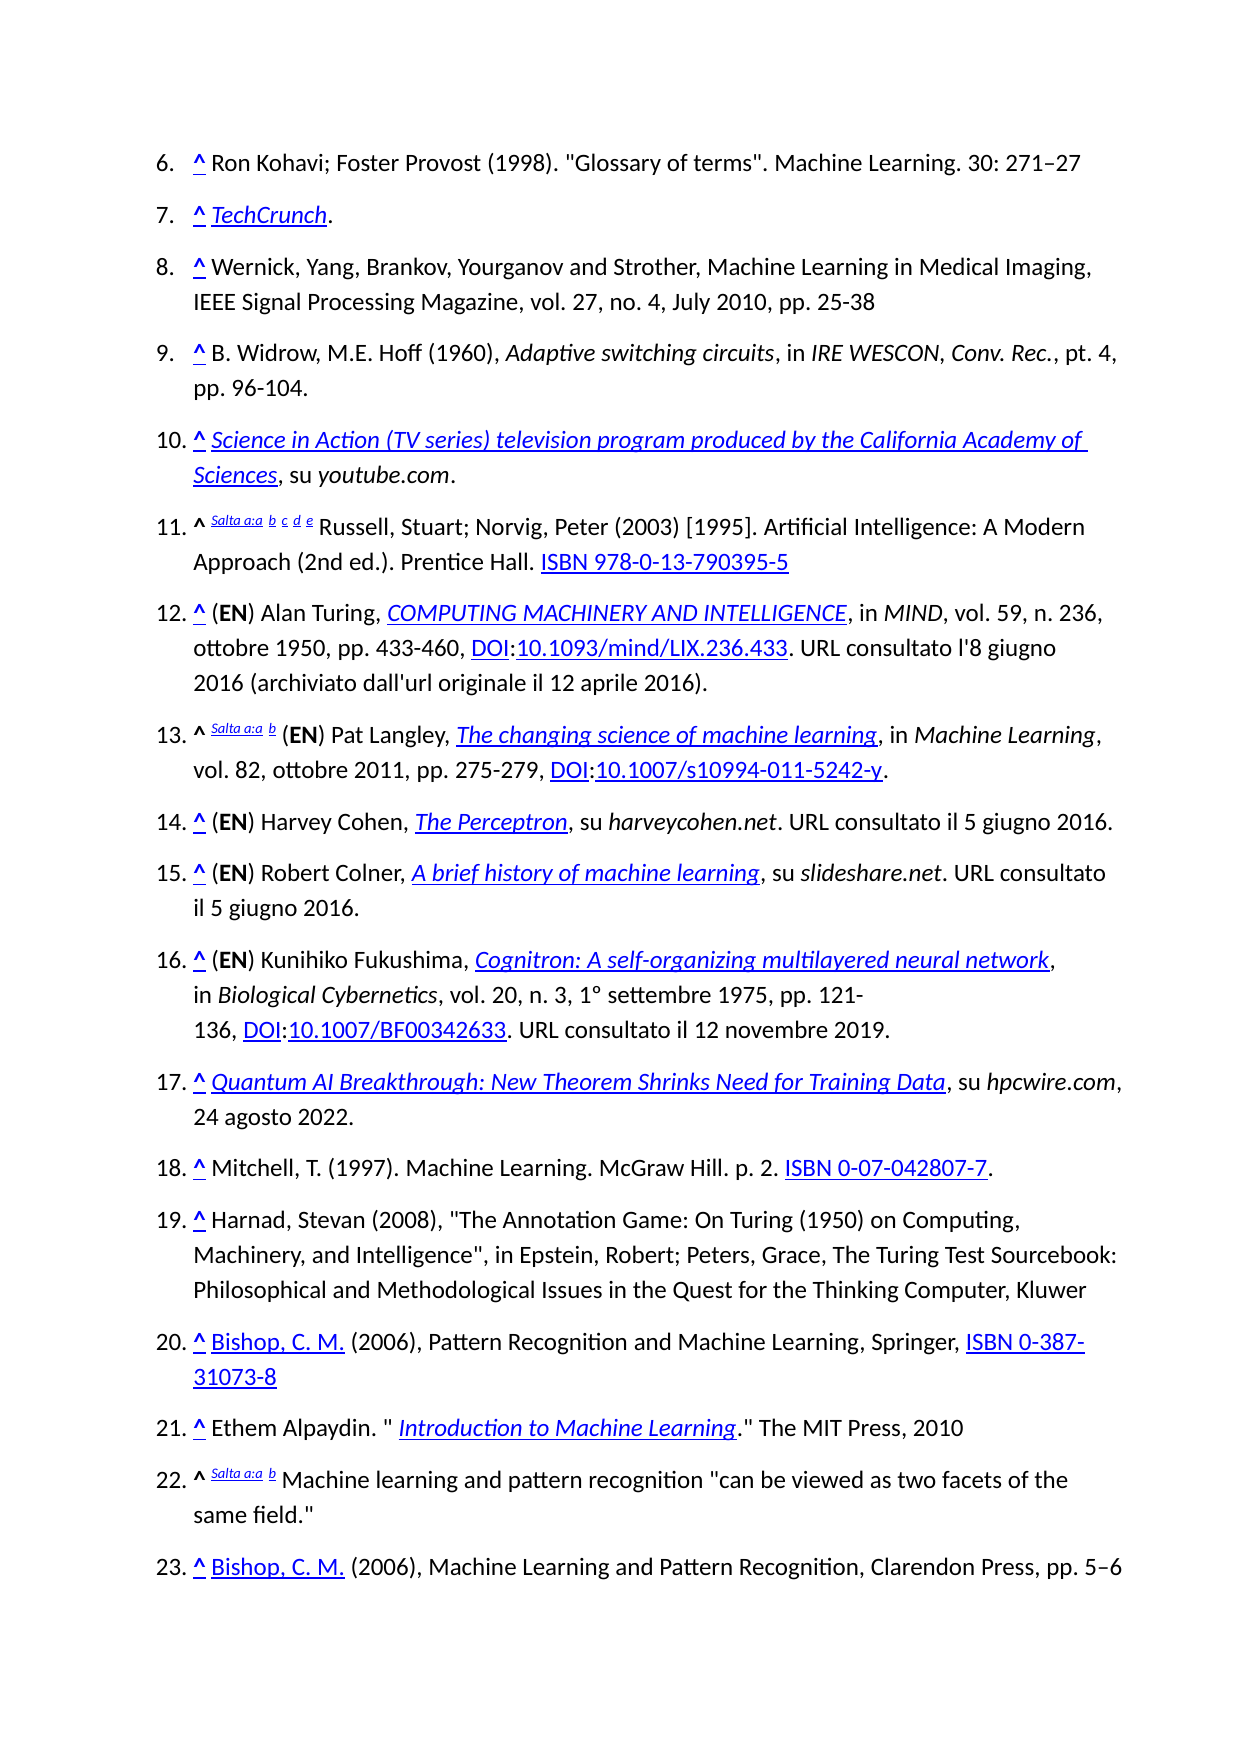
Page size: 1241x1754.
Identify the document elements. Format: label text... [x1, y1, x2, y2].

list ^ Bishop, C. M. (2006), Machine Learning and Pattern Recognition, Clarendon Press, pp. 5–6 [156, 1551, 1122, 1581]
list ^ Ethem Alpaydin. " Introduction to Machine Learning." The MIT Press, 2010 [156, 1413, 1122, 1443]
list ^ Harnad, Stevan (2008), "The Annotation Game: On Turing (1950) on Computing, Machinery, and Intelligence", in Epstein, Robert; Peters, Grace, The Turing Test Sourcebook: Philosophical and Methodological Issues in the Quest for the Thinking Computer, Kluwer [156, 1204, 1122, 1305]
list ^ Mitchell, T. (1997). Machine Learning. McGraw Hill. p. 2. ISBN 0-07-042807-7. [156, 1153, 1122, 1183]
list ^ B. Widrow, M.E. Hoff (1960), Adaptive switching circuits, in IRE WESCON, Conv. Rec., pt. 4, pp. 96-104. [156, 338, 1122, 403]
list ^ Wernick, Yang, Brankov, Yourganov and Strother, Machine Learning in Medical Imaging, IEEE Signal Processing Magazine, vol. 27, no. 4, July 2010, pp. 25-38 [156, 251, 1122, 316]
list ^ Bishop, C. M. (2006), Pattern Recognition and Machine Learning, Springer, ISBN 0-387-31073-8 [156, 1326, 1122, 1391]
list ^ Ron Kohavi; Foster Provost (1998). "Glossary of terms". Machine Learning. 30: 271–27 [156, 148, 1122, 178]
list ^ (EN) Harvey Cohen, The Perceptron, su harveycohen.net. URL consultato il 5 giugno 2016. [156, 806, 1122, 836]
list ^ Quantum AI Breakthrough: New Theorem Shrinks Need for Training Data, su hpcwire.com, 24 agosto 2022. [156, 1066, 1122, 1131]
list ^ TechCrunch. [156, 199, 1122, 230]
list ^ (EN) Alan Turing, COMPUTING MACHINERY AND INTELLIGENCE, in MIND, vol. 59, n. 236, ottobre 1950, pp. 433-460, DOI:10.1093/mind/LIX.236.433. URL consultato l'8 giugno 2016 (archiviato dall'url originale il 12 aprile 2016). [156, 598, 1122, 698]
list ^ Salta a:a b c d e Russell, Stuart; Norvig, Peter (2003) [1995]. Artificial Intelligence: A Modern Approach (2nd ed.). Prentice Hall. ISBN 978-0-13-790395-5 [156, 511, 1122, 576]
list ^ Salta a:a b Machine learning and pattern recognition "can be viewed as two facets of the same field." [156, 1464, 1122, 1530]
list ^ (EN) Robert Colner, A brief history of machine learning, su slideshare.net. URL consultato il 5 giugno 2016. [156, 858, 1122, 923]
list ^ Salta a:a b (EN) Pat Langley, The changing science of machine learning, in Machine Learning, vol. 82, ottobre 2011, pp. 275-279, DOI:10.1007/s10994-011-5242-y. [156, 719, 1122, 785]
list ^ (EN) Kunihiko Fukushima, Cognitron: A self-organizing multilayered neural network, in Biological Cybernetics, vol. 20, n. 3, 1º settembre 1975, pp. 121-136, DOI:10.1007/BF00342633. URL consultato il 12 novembre 2019. [156, 944, 1122, 1045]
list ^ Science in Action (TV series) television program produced by the California Academy of Sciences, su youtube.com. [156, 424, 1122, 490]
